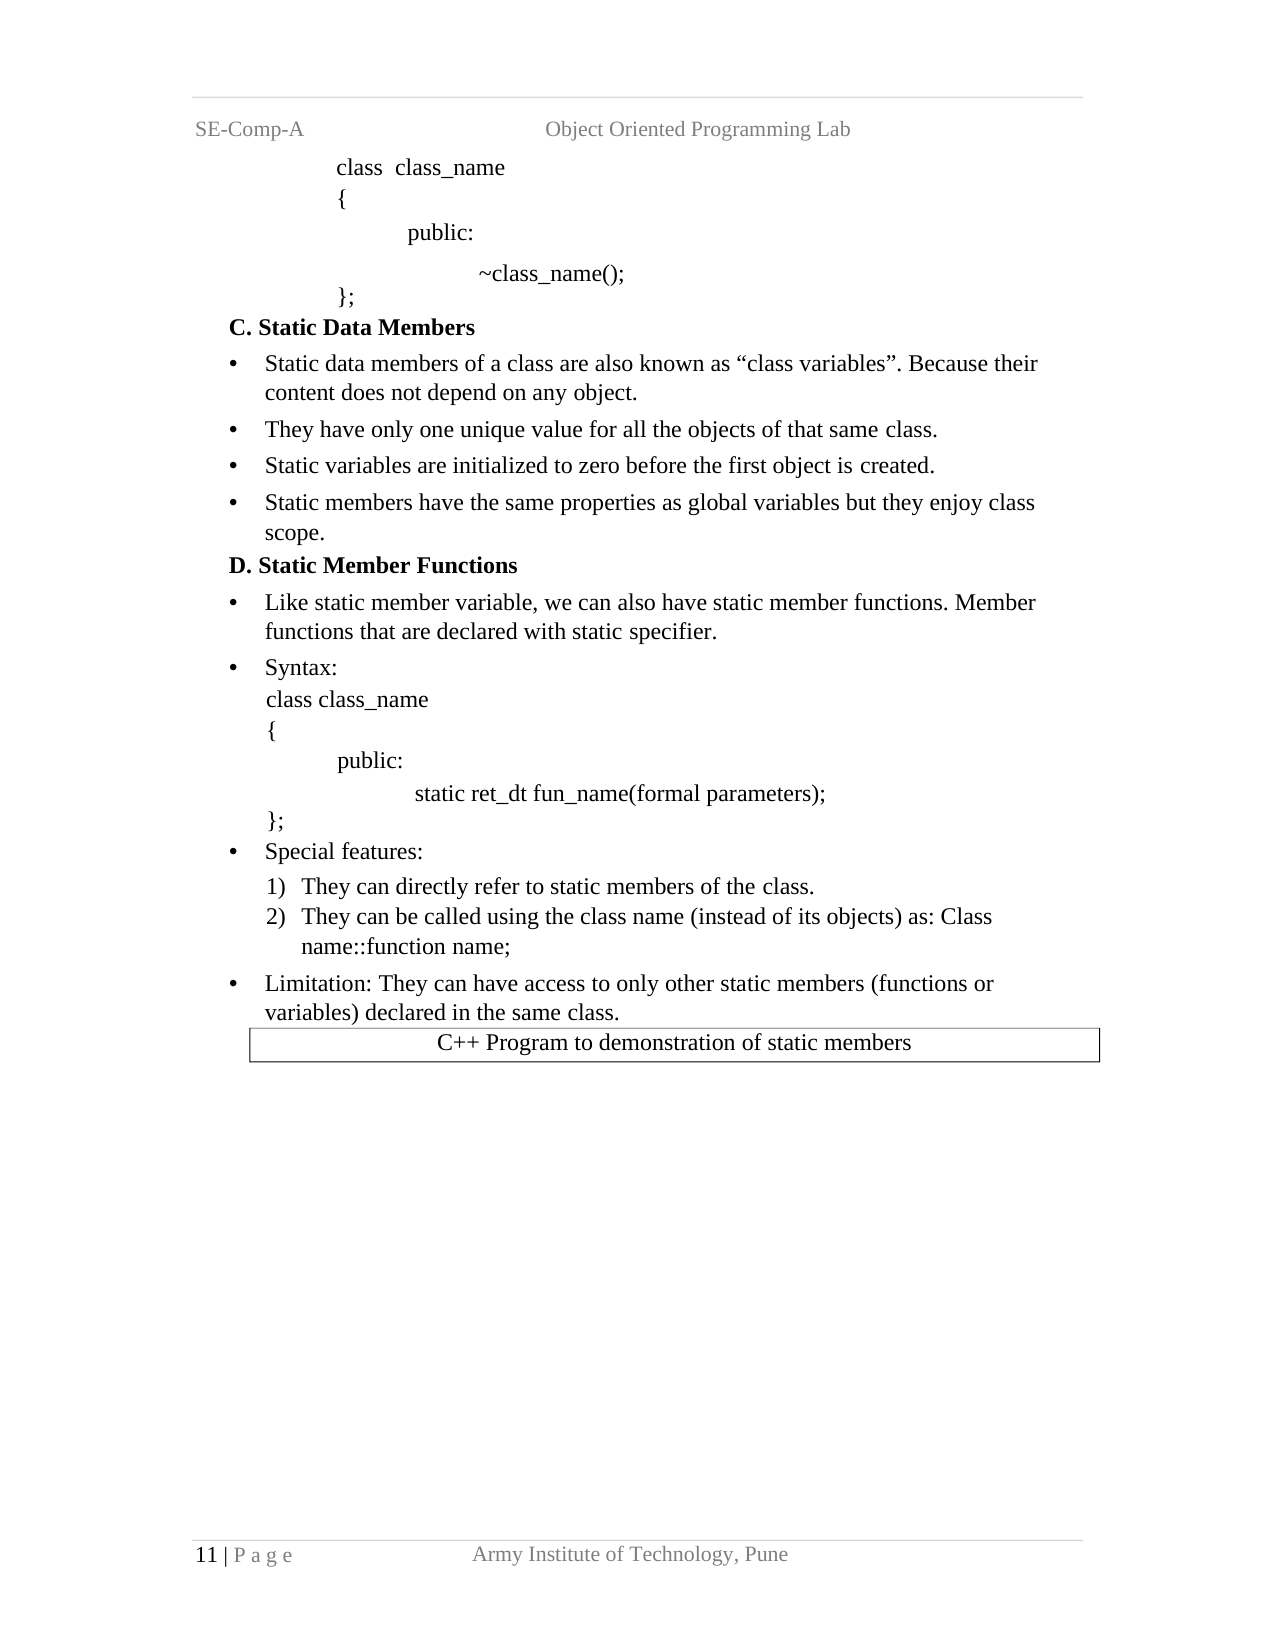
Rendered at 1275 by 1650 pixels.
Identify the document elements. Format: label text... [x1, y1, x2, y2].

text class class_name [266, 685, 1096, 713]
text static ret_dt fun_name(formal parameters); [414, 779, 1096, 807]
text }; [264, 807, 286, 834]
text class class_name [336, 153, 1096, 181]
text { [336, 183, 1096, 211]
text ~class_name(); [479, 259, 1096, 286]
list Limitation: They can have access to only other static members (functions or variables) declared in the same class. [229, 968, 1081, 1025]
text public: [179, 746, 403, 773]
list They can directly refer to static members of the class. [266, 872, 1096, 899]
text }; [334, 282, 357, 310]
list Like static member variable, we can also have static member functions. Member functions that are declared with static specifier. [229, 587, 1080, 644]
list Static variables are initialized to zero before the first object is created. [229, 451, 1096, 479]
list Syntax: [229, 652, 1096, 680]
subtitle Static Data Members [229, 313, 1096, 341]
subtitle Static Member Functions [229, 551, 1096, 579]
text { [266, 716, 1096, 743]
list They have only one unique value for all the objects of that same class. [229, 414, 1096, 442]
list Static data members of a class are also known as “class variables”. Because their content does not depend on any object. [229, 349, 1081, 406]
list They can be called using the class name (instead of its objects) as: Class name::function name; [266, 902, 1042, 959]
list Static members have the same properties as global variables but they enjoy class scope. [229, 488, 1081, 545]
list Special features: [229, 837, 1096, 865]
text public: [179, 218, 474, 245]
